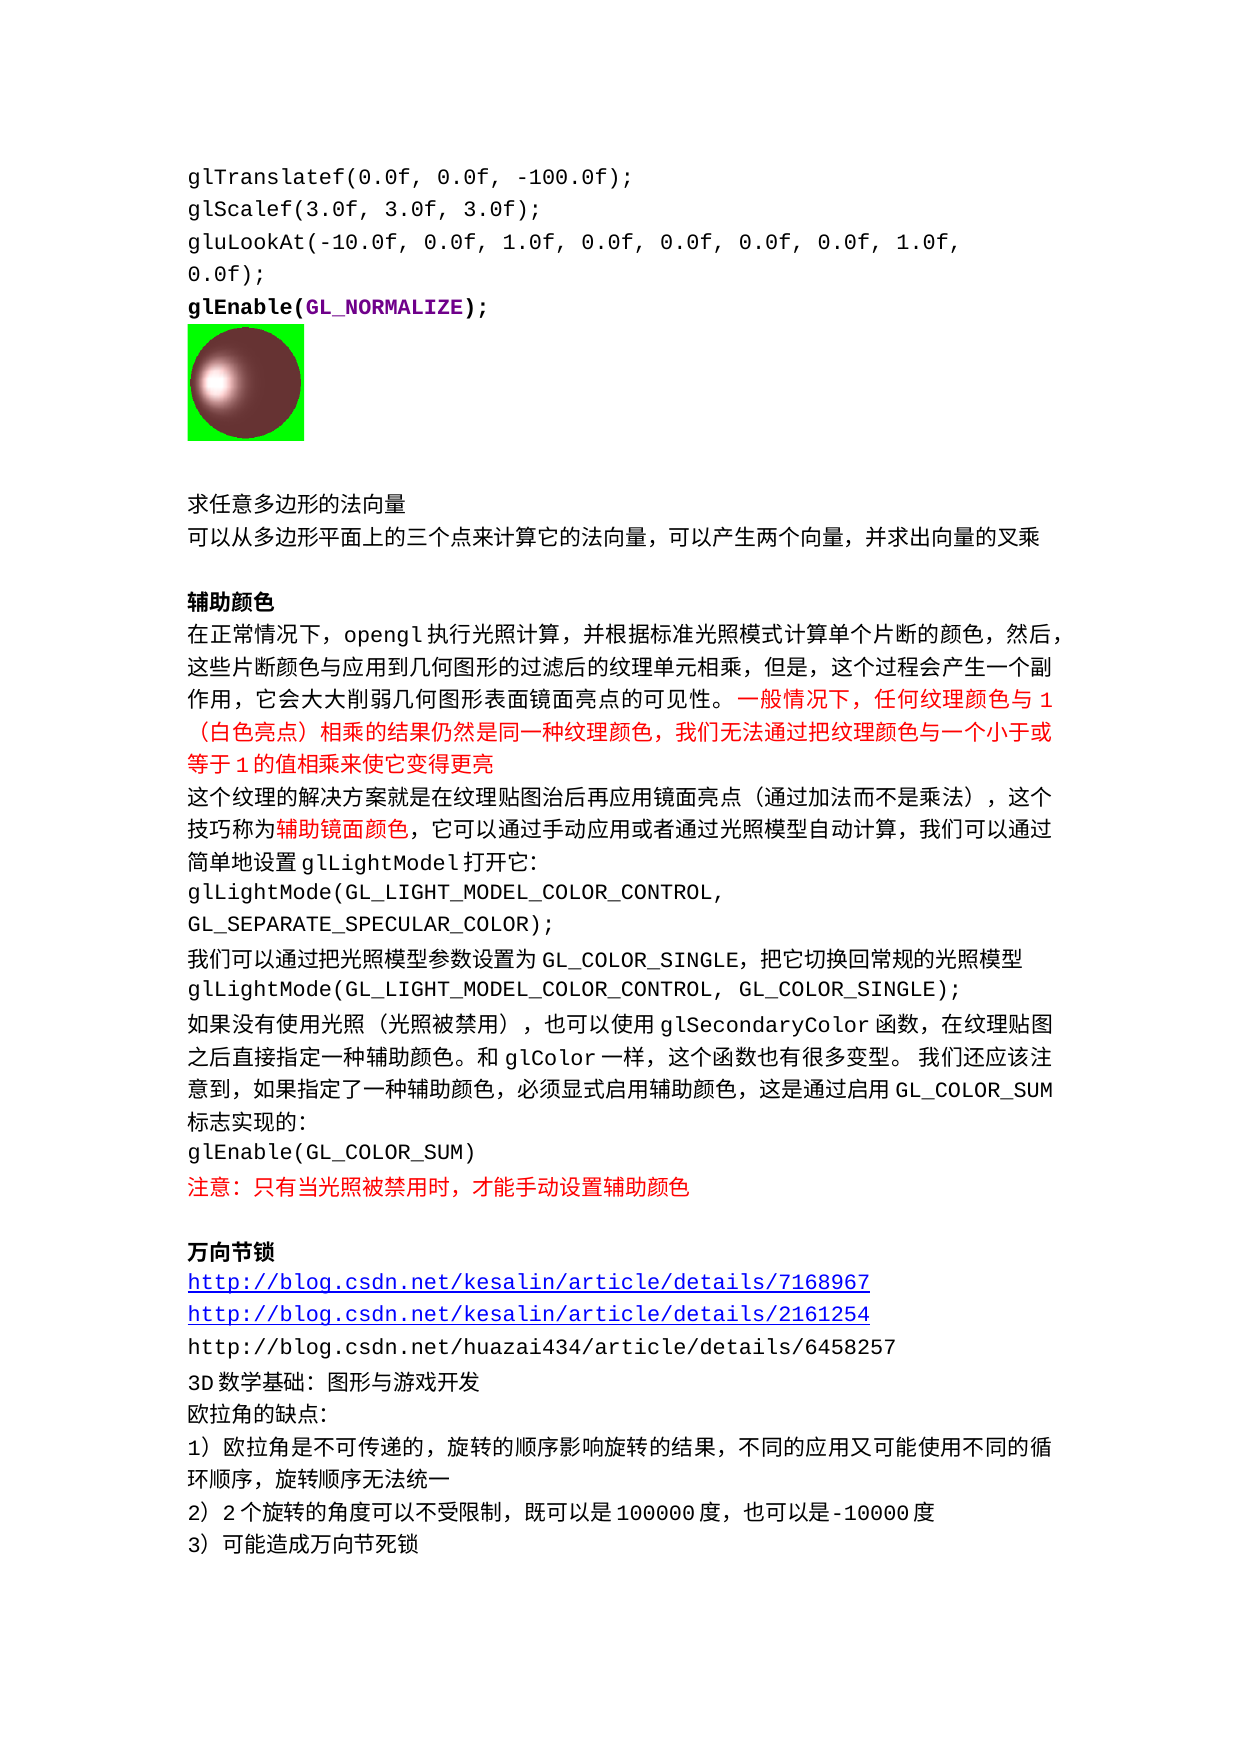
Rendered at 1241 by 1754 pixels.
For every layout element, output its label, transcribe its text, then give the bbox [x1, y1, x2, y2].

text 3D数学基础：图形与游戏开发 [187, 1364, 1053, 1397]
text http://blog.csdn.net/kesalin/article/details/2161254 [187, 1299, 1053, 1332]
text 求任意多边形的法向量 [187, 487, 1053, 519]
text 这个纹理的解决方案就是在纹理贴图治后再应用镜面亮点（通过加法而不是乘法），这个技巧称为辅助镜面颜色，它可以通过手动应用或者通过光照模型自动计算，我们可以通过简单地设置glLightModel打开它： [187, 779, 1053, 877]
text 3）可能造成万向节死锁 [187, 1527, 1053, 1559]
text http://blog.csdn.net/kesalin/article/details/7168967 [187, 1267, 1053, 1299]
text 注意：只有当光照被禁用时，才能手动设置辅助颜色 [187, 1169, 1053, 1202]
text glEnable(GL_NORMALIZE); [187, 292, 1053, 324]
text 万向节锁 [187, 1234, 1053, 1267]
text glLightMode(GL_LIGHT_MODEL_COLOR_CONTROL, GL_COLOR_SINGLE); [187, 974, 1053, 1007]
text 2）2个旋转的角度可以不受限制，既可以是100000度，也可以是-10000度 [187, 1494, 1053, 1527]
text 辅助颜色 [187, 584, 1053, 617]
text 欧拉角的缺点： [187, 1397, 1053, 1429]
text 如果没有使用光照（光照被禁用），也可以使用glSecondaryColor函数，在纹理贴图之后直接指定一种辅助颜色。和glColor一样，这个函数也有很多变型。 我们还应该注意到，如果指定了一种辅助颜色，必须显式启用辅助颜色，这是通过启用GL_COLOR_SUM标志实现的： [187, 1007, 1053, 1137]
picture [187, 324, 305, 441]
text 1）欧拉角是不可传递的，旋转的顺序影响旋转的结果，不同的应用又可能使用不同的循环顺序，旋转顺序无法统一 [187, 1429, 1053, 1494]
text glTranslatef(0.0f, 0.0f, -100.0f); [187, 162, 1053, 194]
text glLightMode(GL_LIGHT_MODEL_COLOR_CONTROL, GL_SEPARATE_SPECULAR_COLOR); [187, 877, 1053, 942]
text http://blog.csdn.net/huazai434/article/details/6458257 [187, 1332, 1053, 1364]
text 我们可以通过把光照模型参数设置为GL_COLOR_SINGLE，把它切换回常规的光照模型 [187, 942, 1053, 974]
text glEnable(GL_COLOR_SUM) [187, 1137, 1053, 1169]
text 可以从多边形平面上的三个点来计算它的法向量，可以产生两个向量，并求出向量的叉乘 [187, 519, 1053, 552]
text glScalef(3.0f, 3.0f, 3.0f); [187, 194, 1053, 227]
text gluLookAt(-10.0f, 0.0f, 1.0f, 0.0f, 0.0f, 0.0f, 0.0f, 1.0f, 0.0f); [187, 227, 1053, 292]
text 在正常情况下，opengl执行光照计算，并根据标准光照模式计算单个片断的颜色，然后，这些片断颜色与应用到几何图形的过滤后的纹理单元相乘，但是，这个过程会产生一个副作用，它会大大削弱几何图形表面镜面亮点的可见性。一般情况下，任何纹理颜色与1（白色亮点）相乘的结果仍然是同一种纹理颜色，我们无法通过把纹理颜色与一个小于或等于1的值相乘来使它变得更亮 [187, 617, 1053, 779]
